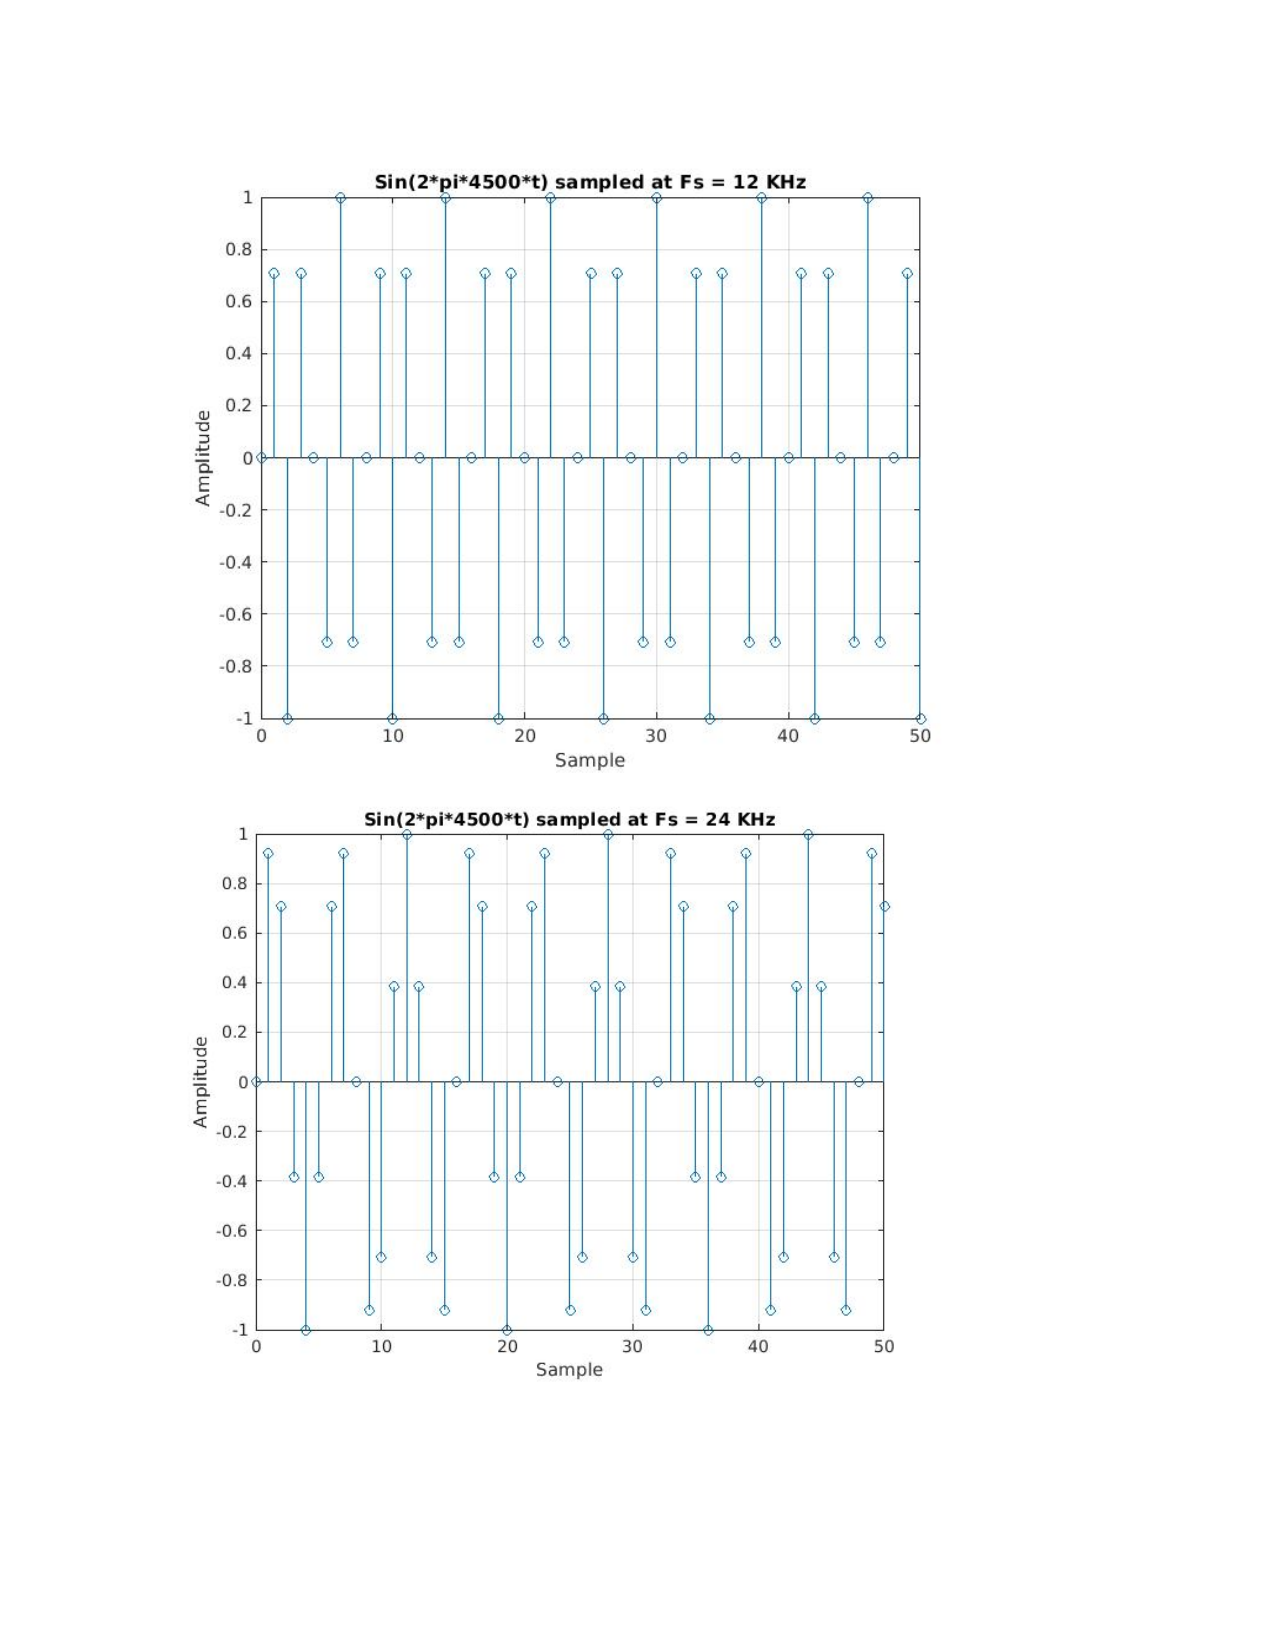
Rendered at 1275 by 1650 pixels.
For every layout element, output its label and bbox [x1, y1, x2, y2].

picture [150, 150, 1002, 1397]
